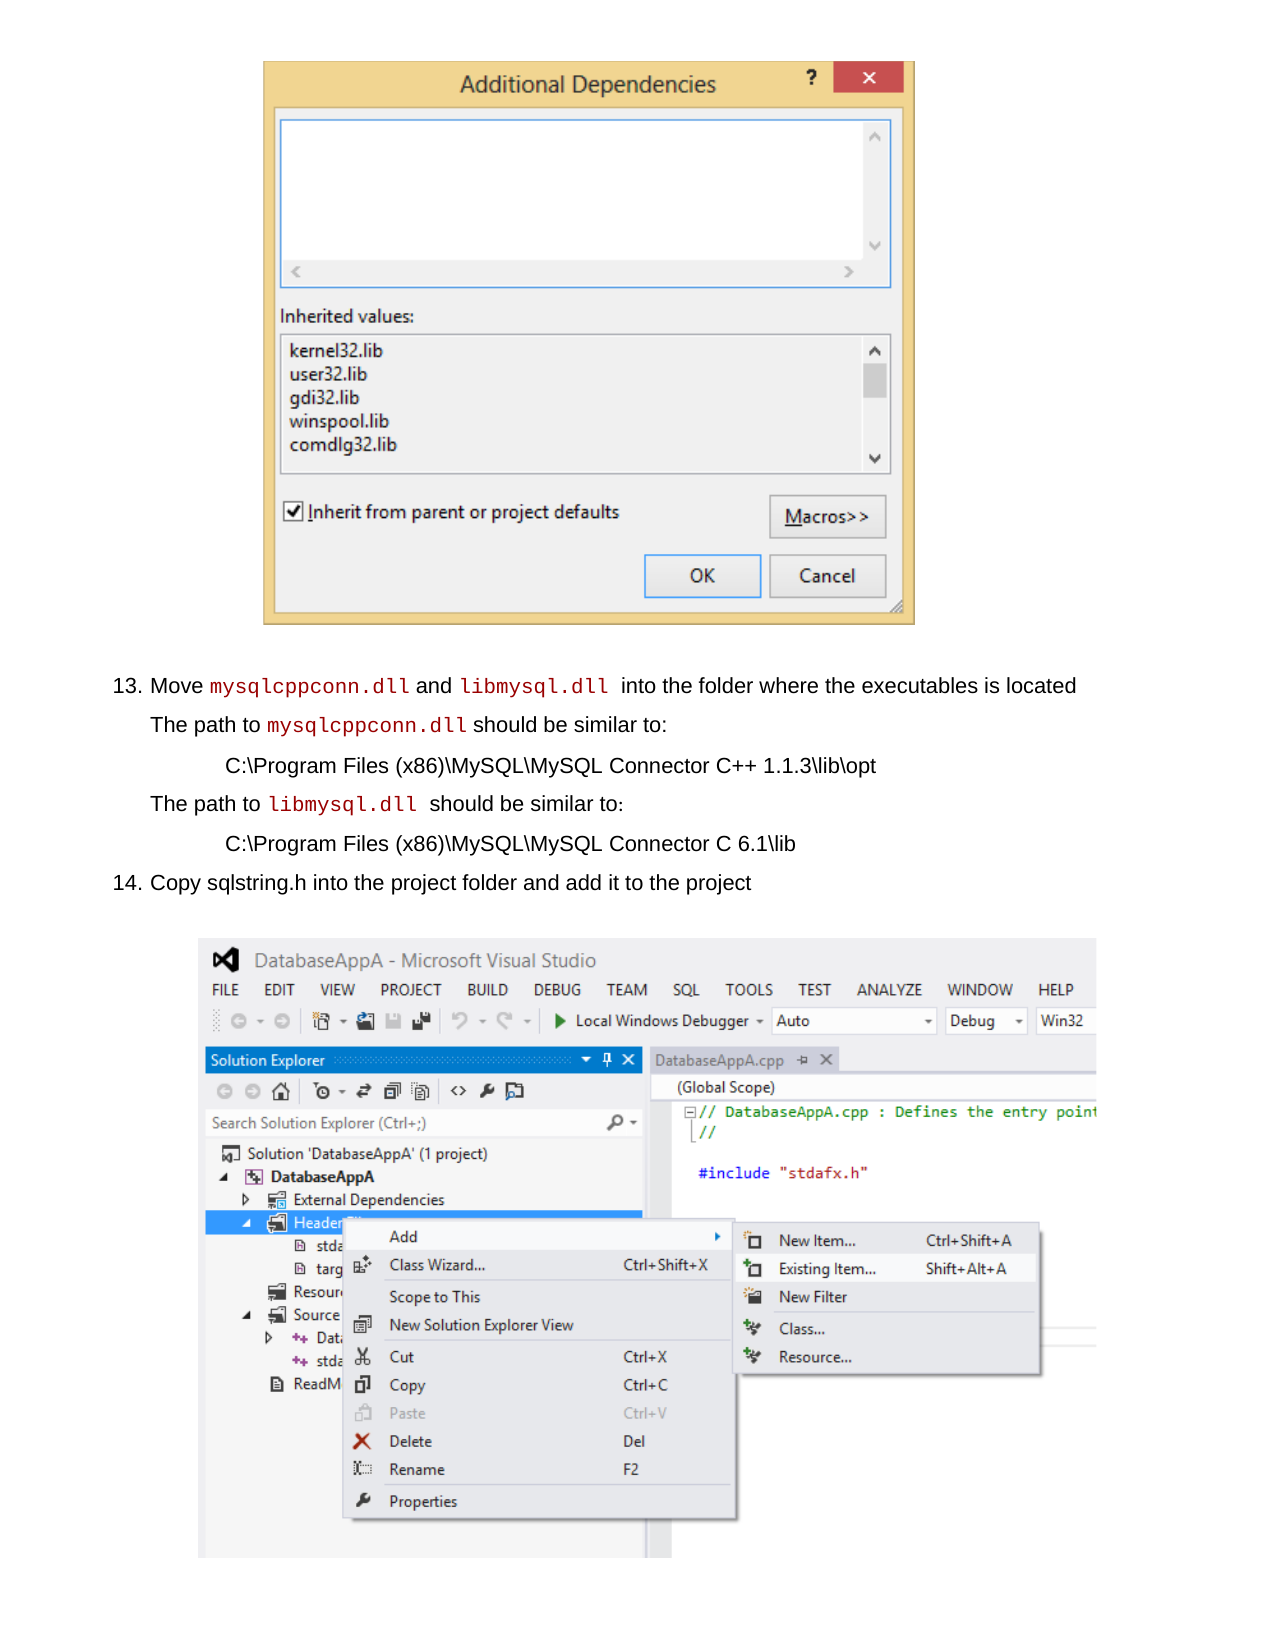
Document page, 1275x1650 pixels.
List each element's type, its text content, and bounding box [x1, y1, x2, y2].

list Move mysqlcppconn.dll and libmysql.dll into the folder where the executables is located [112, 661, 1200, 700]
text The path to libmysql.dll should be similar to: [75, 778, 1200, 817]
picture [263, 61, 915, 625]
picture [198, 938, 1097, 1558]
text C:\Program Files (x86)\MySQL\MySQL Connector C++ 1.1.3\lib\opt [150, 739, 1200, 778]
list Copy sqlstring.h into the project folder and add it to the project [112, 856, 1200, 895]
text The path to mysqlcppconn.dll should be similar to: [150, 700, 1200, 739]
text C:\Program Files (x86)\MySQL\MySQL Connector C 6.1\lib [75, 817, 1200, 856]
